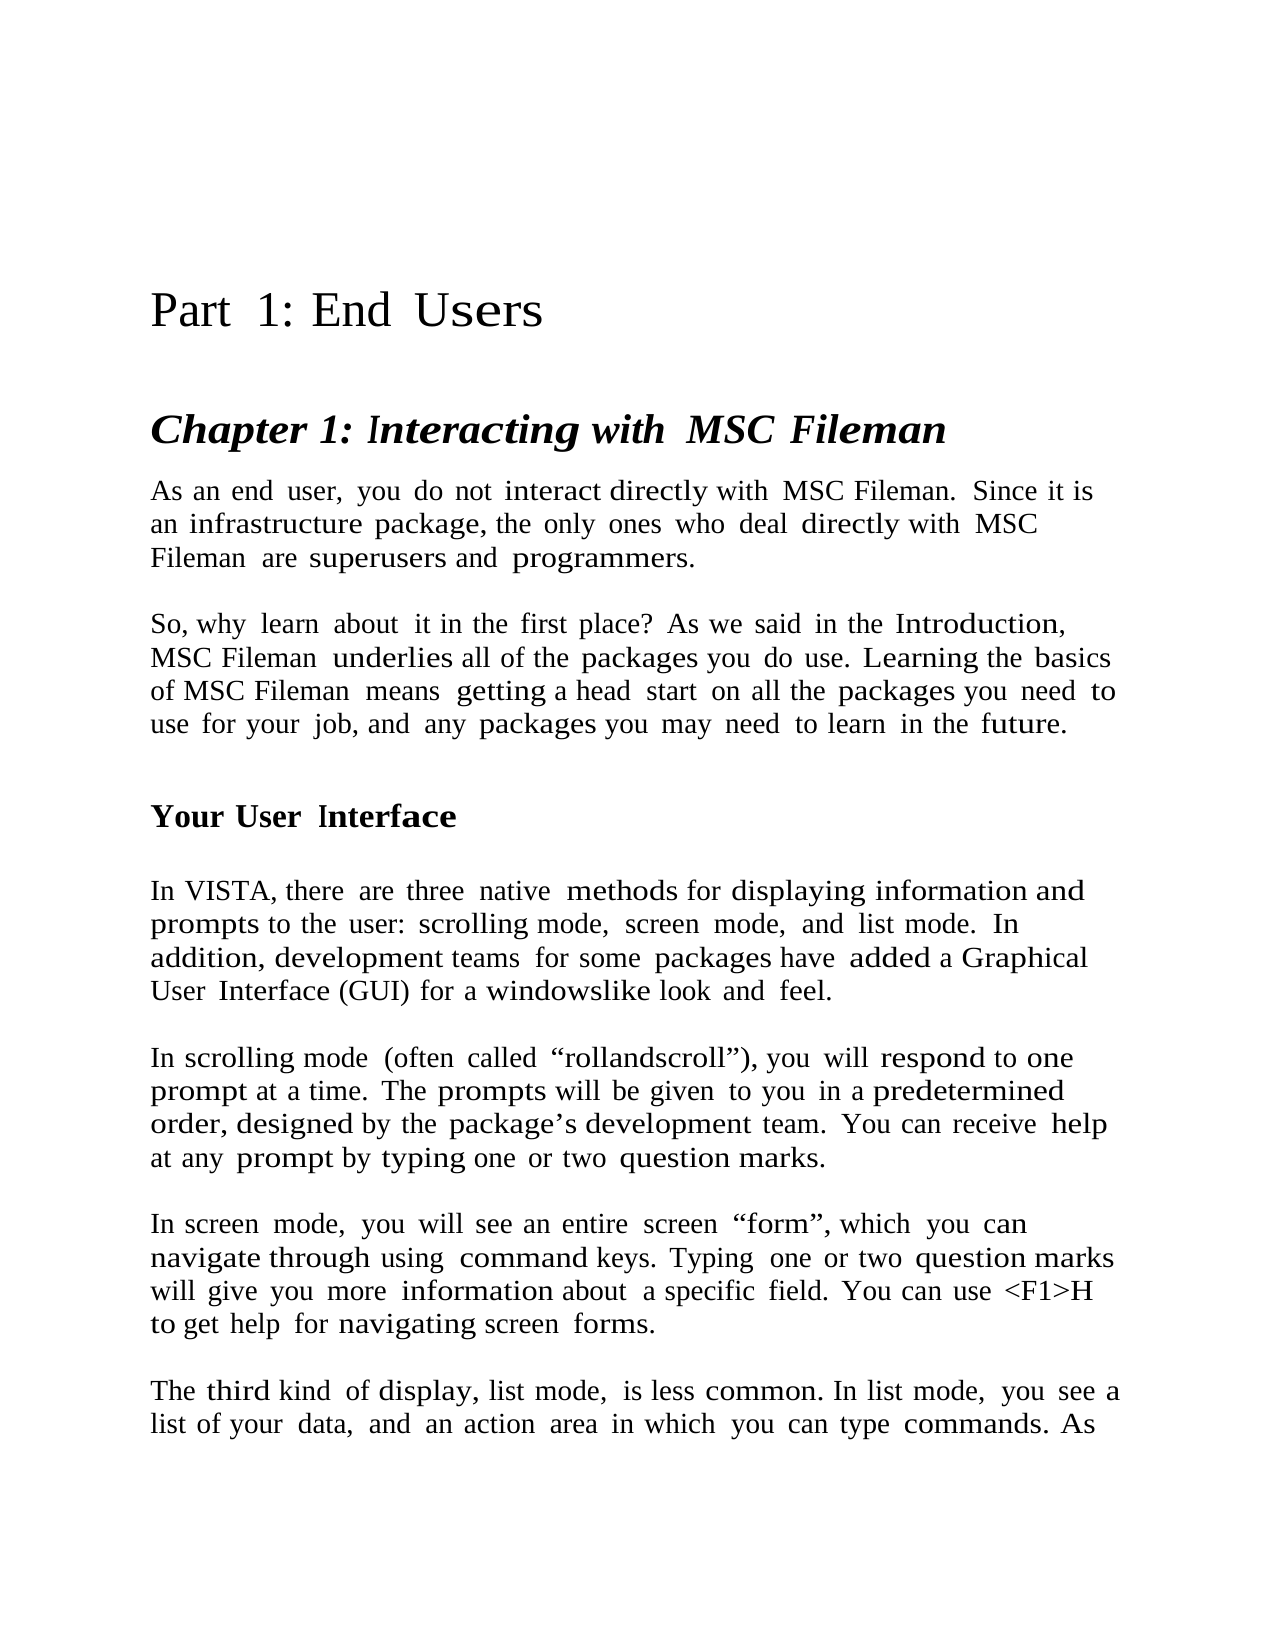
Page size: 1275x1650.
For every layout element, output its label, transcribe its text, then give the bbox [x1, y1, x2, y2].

text As an end user, you do not interact directly with MSC Fileman. Since it is an infrastructure package, the only ones who deal directly with MSC Fileman are super­users and programmers. [150, 474, 1101, 574]
text In VISTA, there are three native methods for displaying information and prompts to the user: scrolling mode, screen mode, and list mode. In addition, development teams for some packages have added a Graphical User Interface (GUI) for a windows­like look and feel. [150, 874, 1096, 1007]
text Chapter 1: Interacting with MSC Fileman [150, 405, 1139, 453]
text Part 1: End Users [150, 282, 1139, 338]
text In screen mode, you will see an entire screen “form”, which you can navigate through using command keys. Typing one or two question marks will give you more information about a specific field. You can use <F1>H to get help for navigating screen forms. [150, 1207, 1122, 1341]
text So, why learn about it in the first place? As we said in the Introduction, MSC Fileman underlies all of the packages you do use. Learning the basics of MSC Fileman means getting a head start on all the packages you need to use for your job, and any packages you may need to learn in the future. [150, 607, 1124, 741]
text Your User Interface [150, 796, 1139, 834]
text In scrolling mode (often called “roll­and­scroll”), you will respond to one prompt at a time. The prompts will be given to you in a pre­determined order, designed by the package’s development team. You can receive help at any prompt by typing one or two question marks. [150, 1041, 1112, 1174]
text The third kind of display, list mode, is less common. In list mode, you see a list of your data, and an action area in which you can type commands. As [150, 1374, 1127, 1441]
